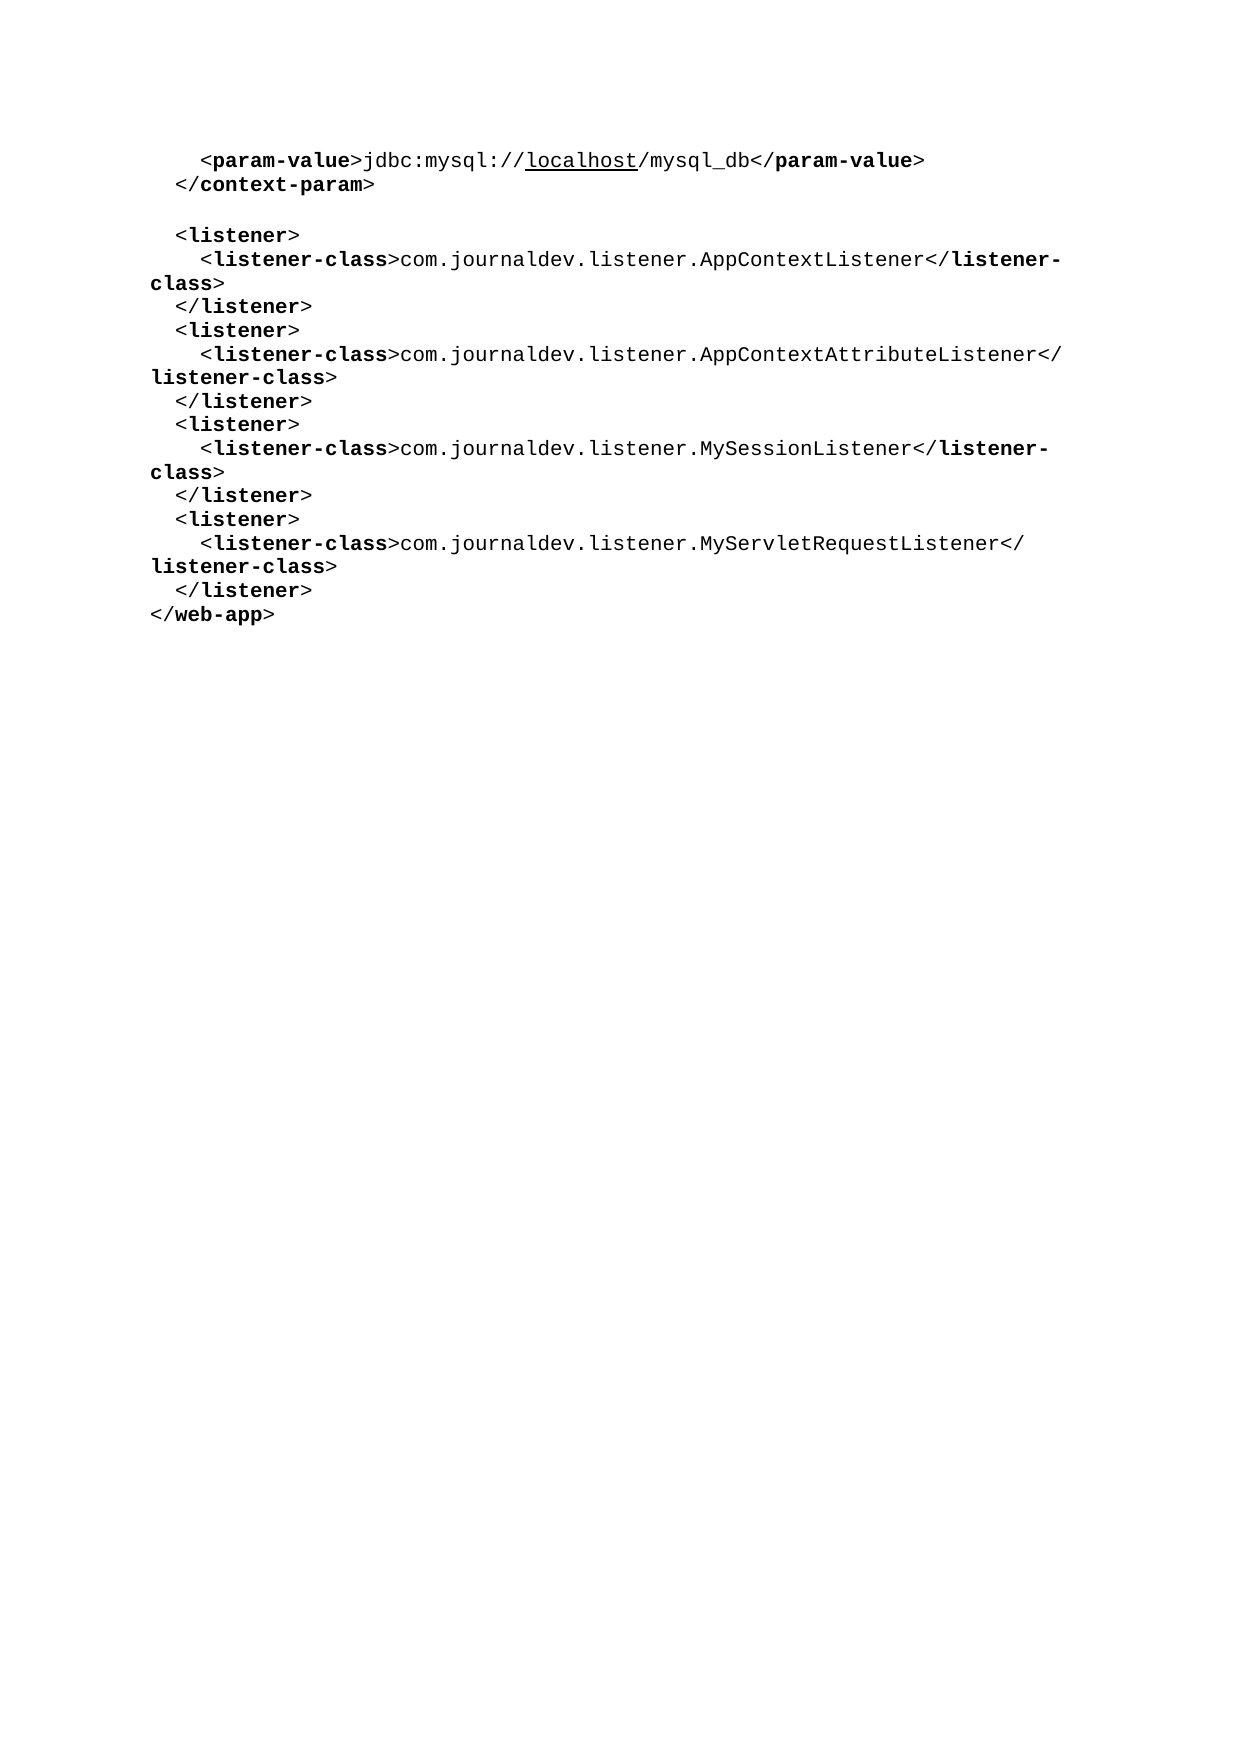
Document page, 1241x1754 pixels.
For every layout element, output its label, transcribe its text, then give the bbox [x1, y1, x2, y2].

text <listener-class>com.journaldev.listener.MyServletRequestListener</listener-class> [150, 533, 1090, 580]
text <listener> [150, 225, 1090, 249]
text </context-param> [150, 174, 1090, 197]
text <listener-class>com.journaldev.listener.MySessionListener</listener-class> [150, 438, 1090, 485]
text <listener> [150, 414, 1090, 438]
text <listener> [150, 320, 1090, 343]
text <listener> [150, 509, 1090, 533]
text <listener-class>com.journaldev.listener.AppContextListener</listener-class> [150, 249, 1090, 296]
text </web-app> [150, 604, 1090, 627]
text </listener> [150, 485, 1090, 509]
text </listener> [150, 296, 1090, 320]
text <param-value>jdbc:mysql://localhost/mysql_db</param-value> [150, 150, 1090, 174]
text </listener> [150, 580, 1090, 604]
text </listener> [150, 391, 1090, 414]
text <listener-class>com.journaldev.listener.AppContextAttributeListener</listener-class> [150, 343, 1090, 391]
